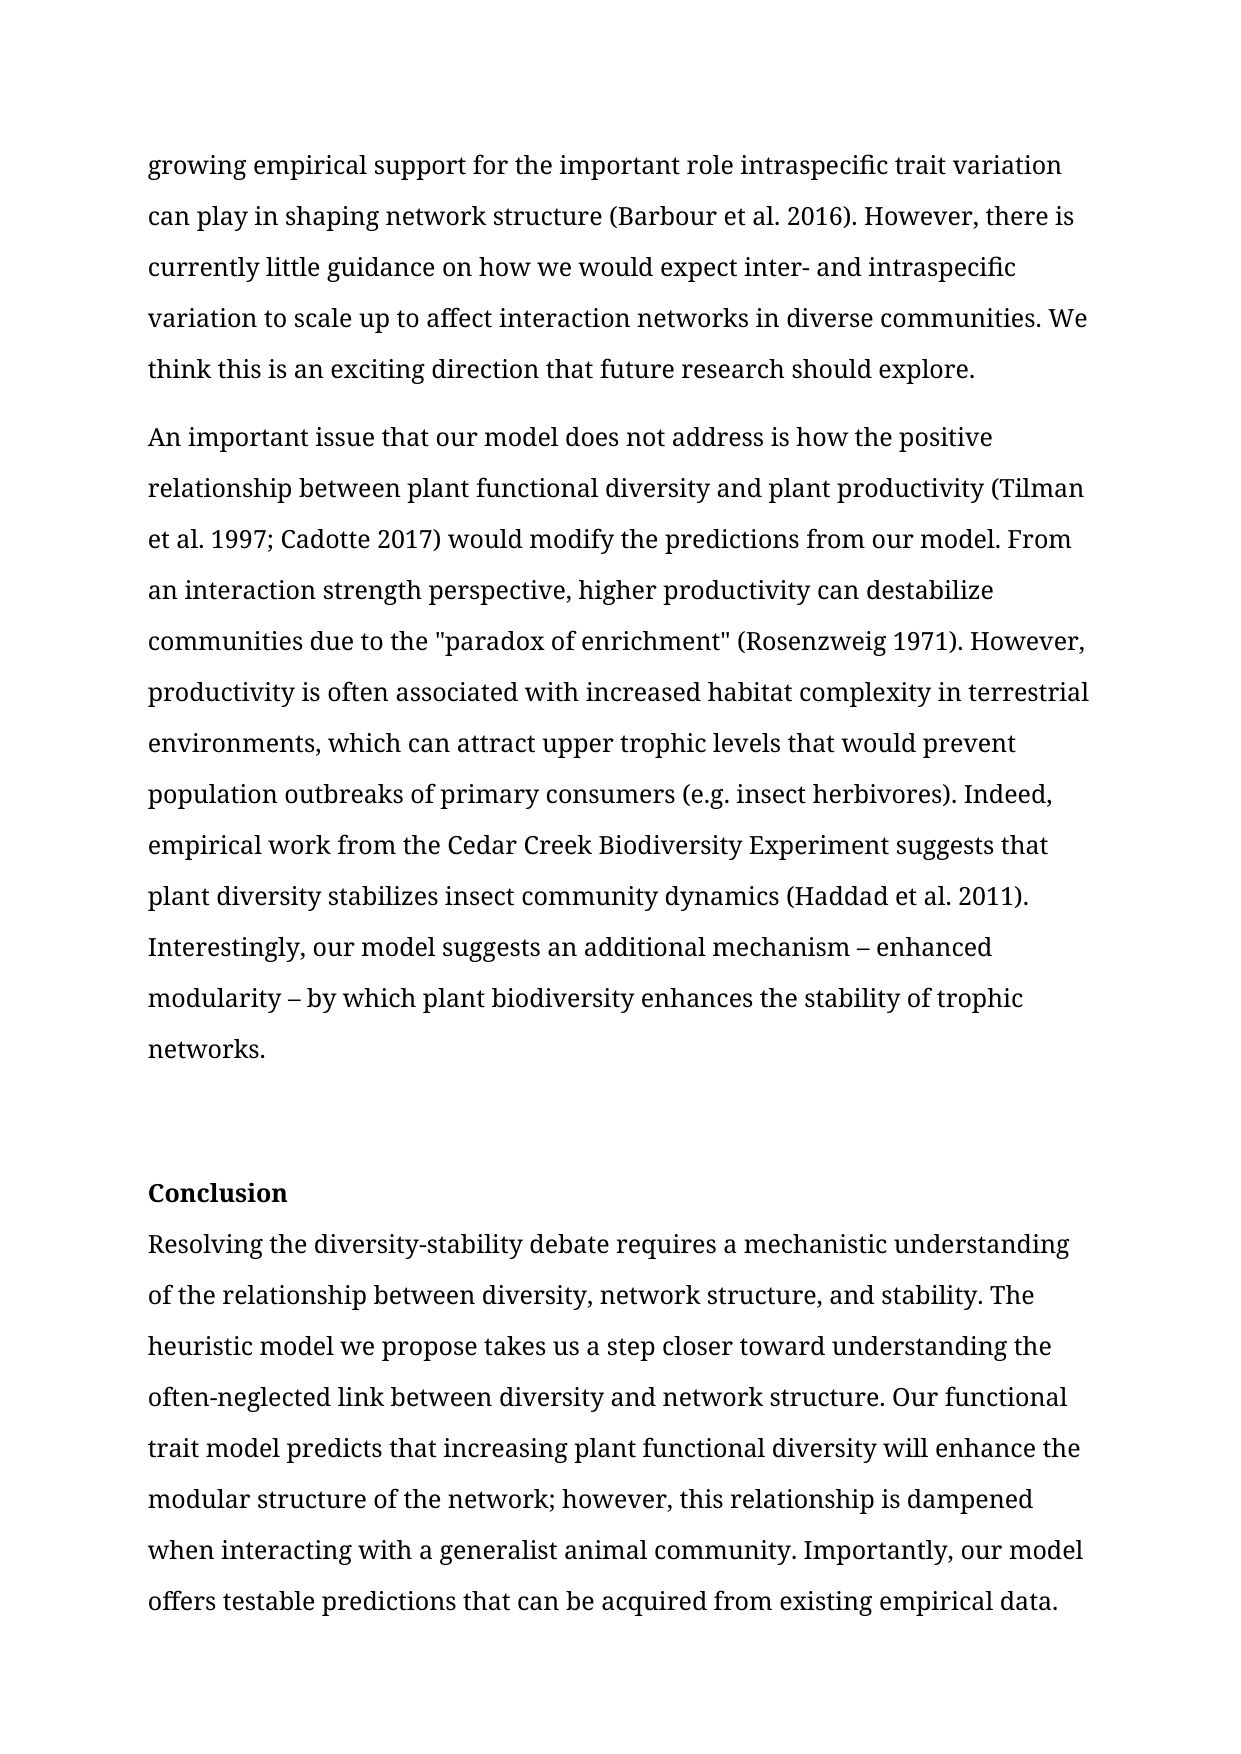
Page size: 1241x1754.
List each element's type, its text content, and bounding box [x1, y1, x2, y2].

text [148, 1227, 1093, 1618]
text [148, 148, 1093, 386]
text An important issue that our model does not address is how the positive relationship between plant functional diversity and plant productivity (Tilman et al. 1997; Cadotte 2017) would modify the predictions from our model. From an interaction strength perspective, higher productivity can destabilize communities due to the "paradox of enrichment" (Rosenzweig 1971). However, productivity is often associated with increased habitat complexity in terrestrial environments, which can attract upper trophic levels that would prevent population outbreaks of primary consumers (e.g. insect herbivores). Indeed, empirical work from the Cedar Creek Biodiversity Experiment suggests that plant diversity stabilizes insect community dynamics (Haddad et al. 2011). Interestingly, our model suggests an additional mechanism – enhanced modularity – by which plant biodiversity enhances the stability of trophic networks. [148, 419, 1093, 1066]
subtitle Conclusion [148, 1176, 1093, 1210]
